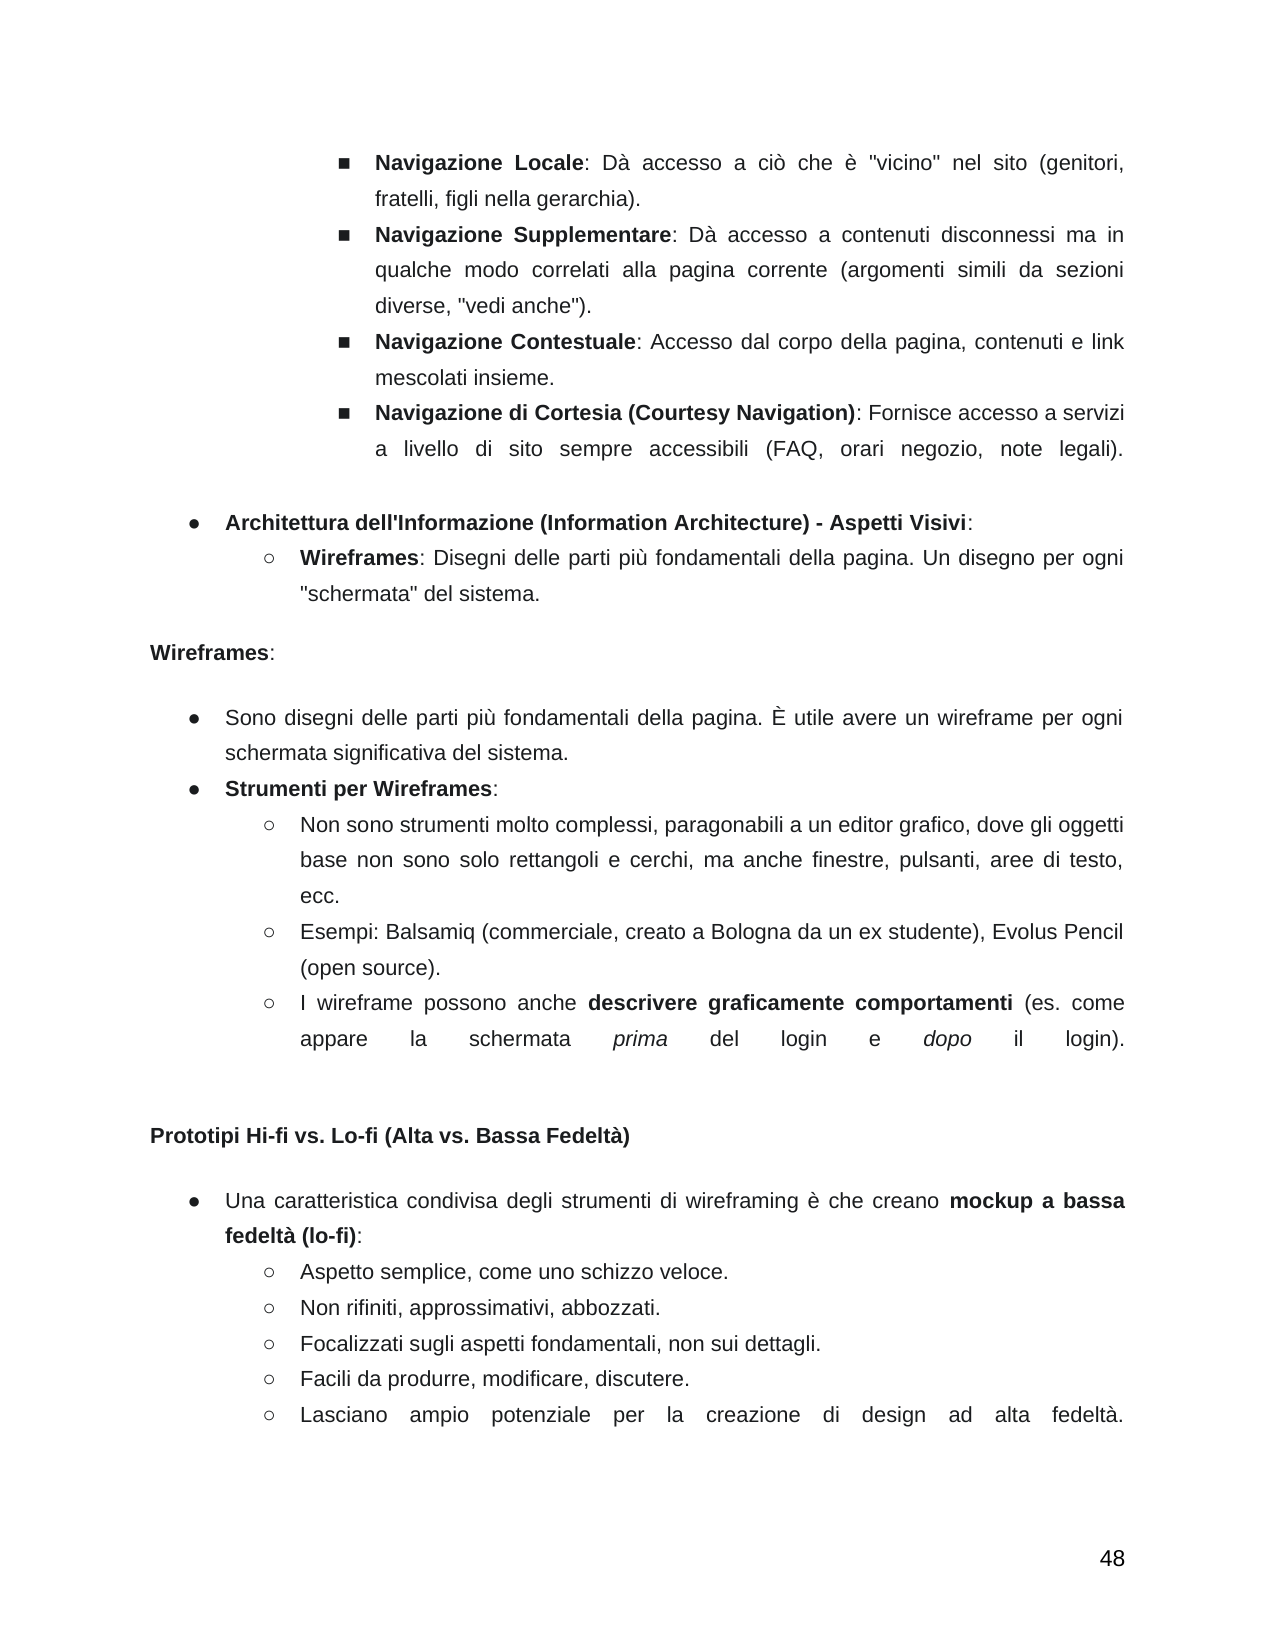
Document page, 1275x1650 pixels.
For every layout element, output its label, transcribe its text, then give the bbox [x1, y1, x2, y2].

list Non rifiniti, approssimativi, abbozzati. [262, 1295, 1125, 1320]
text Wireframes: [150, 639, 1125, 665]
list Wireframes: Disegni delle parti più fondamentali della pagina. Un disegno per ogni "schermata" del sistema. [262, 545, 1125, 606]
list Strumenti per Wireframes: [187, 776, 1125, 801]
list Navigazione Contestuale: Accesso dal corpo della pagina, contenuti e link mescolati insieme. [337, 329, 1125, 389]
list Sono disegni delle parti più fondamentali della pagina. È utile avere un wireframe per ogni schermata significativa del sistema. [187, 704, 1125, 765]
list Architettura dell'Informazione (Information Architecture) - Aspetti Visivi: [187, 509, 1125, 535]
list I wireframe possono anche descrivere graficamente comportamenti (es. come appare la schermata prima del login e dopo il login). [262, 990, 1125, 1089]
list Lasciano ampio potenziale per la creazione di design ad alta fedeltà. [262, 1402, 1125, 1464]
list Navigazione Supplementare: Dà accesso a contenuti disconnessi ma in qualche modo correlati alla pagina corrente (argomenti simili da sezioni diverse, "vedi anche"). [337, 221, 1125, 318]
list Esempi: Balsamiq (commerciale, creato a Bologna da un ex studente), Evolus Pencil (open source). [262, 919, 1125, 980]
list Navigazione di Cortesia (Courtesy Navigation): Fornisce accesso a servizi a livello di sito sempre accessibili (FAQ, orari negozio, note legali). [337, 400, 1125, 498]
list Facili da produrre, modificare, discutere. [262, 1366, 1125, 1391]
list Aspetto semplice, come uno schizzo veloce. [262, 1259, 1125, 1284]
list Navigazione Locale: Dà accesso a ciò che è "vicino" nel sito (genitori, fratelli, figli nella gerarchia). [337, 150, 1125, 211]
list Non sono strumenti molto complessi, paragonabili a un editor grafico, dove gli oggetti base non sono solo rettangoli e cerchi, ma anche finestre, pulsanti, aree di testo, ecc. [262, 812, 1125, 908]
list Una caratteristica condivisa degli strumenti di wireframing è che creano mockup a bassa fedeltà (lo-fi): [187, 1187, 1125, 1248]
text Prototipi Hi-fi vs. Lo-fi (Alta vs. Bassa Fedeltà) [150, 1123, 1125, 1148]
list Focalizzati sugli aspetti fondamentali, non sui dettagli. [262, 1330, 1125, 1356]
